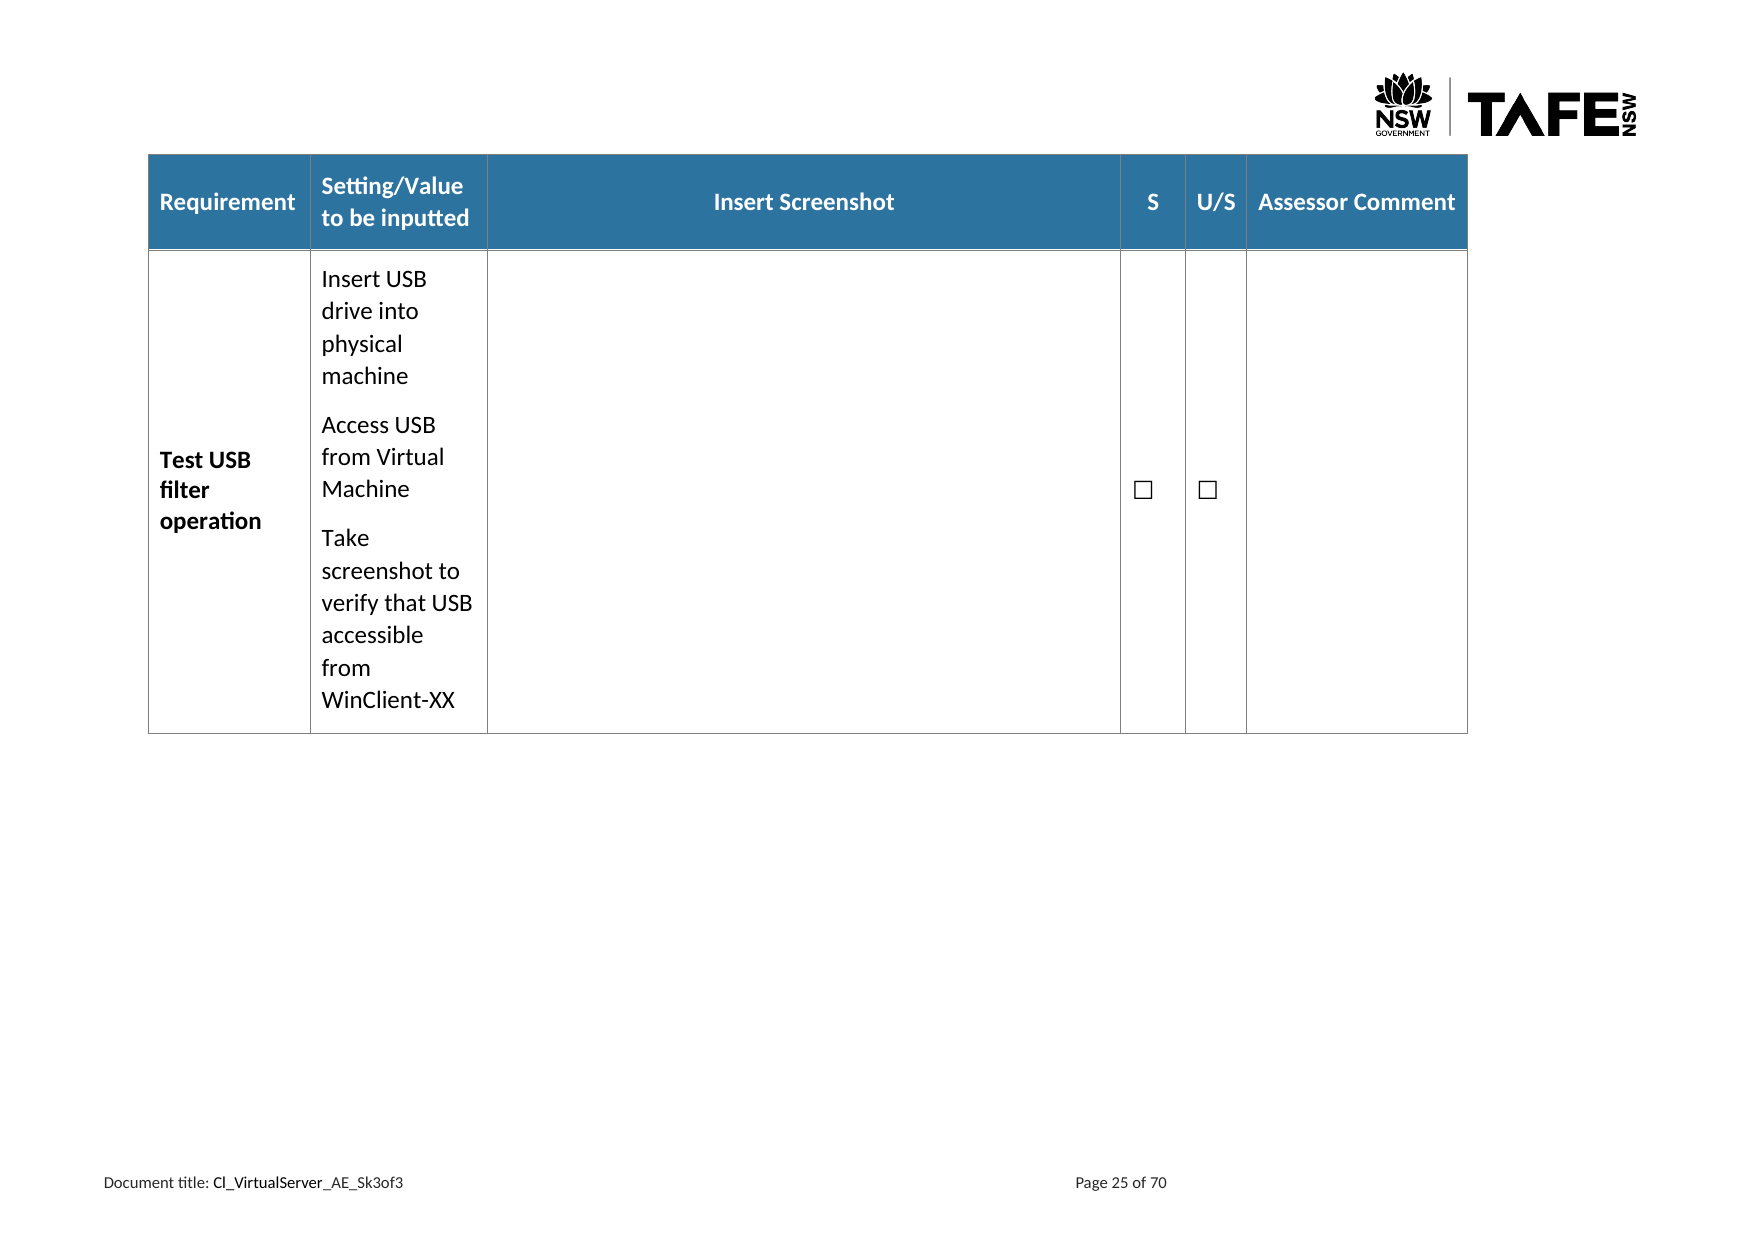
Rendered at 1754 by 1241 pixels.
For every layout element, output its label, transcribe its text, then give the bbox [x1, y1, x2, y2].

table_cell Insert USB drive into physical machine Access USB from Virtual Machine Take screenshot to verify that USB accessible from WinClient-XX [311, 251, 487, 733]
table_header U/S [1186, 155, 1246, 249]
table_header Requirement [149, 155, 310, 249]
table_header Setting/Value to be inputted [311, 155, 487, 249]
table_cell [488, 251, 1120, 733]
picture [1375, 71, 1636, 137]
table_cell Test USB filter operation [149, 251, 310, 733]
table_header S [1121, 155, 1185, 249]
table_header Assessor Comment [1247, 155, 1467, 249]
table_cell [1247, 251, 1467, 733]
table_header Insert Screenshot [488, 155, 1120, 249]
